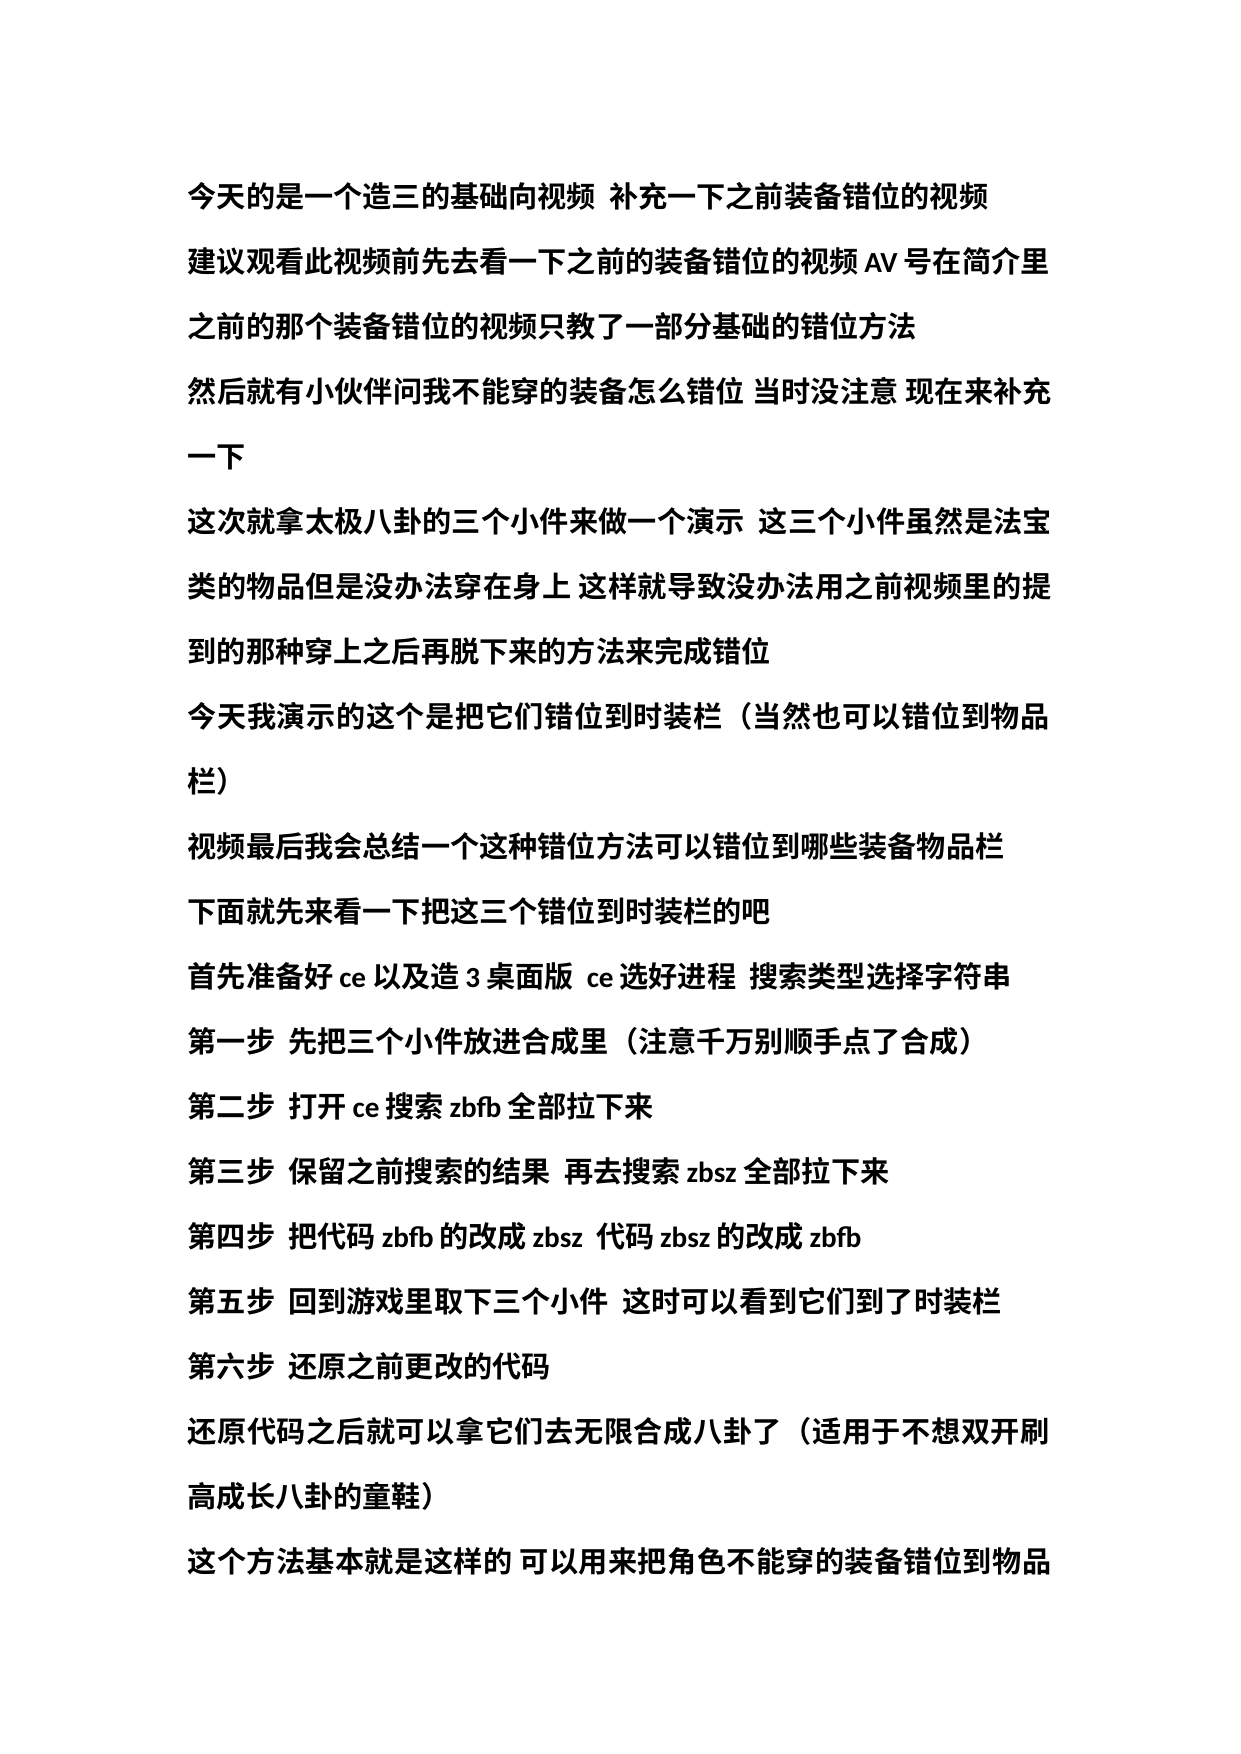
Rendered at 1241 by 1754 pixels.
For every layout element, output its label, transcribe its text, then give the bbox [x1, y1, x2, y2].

text 第一步 先把三个小件放进合成里（注意千万别顺手点了合成） [187, 1007, 1053, 1072]
text 视频最后我会总结一个这种错位方法可以错位到哪些装备物品栏 [187, 812, 1053, 877]
text 然后就有小伙伴问我不能穿的装备怎么错位 当时没注意 现在来补充一下 [187, 357, 1053, 487]
text 下面就先来看一下把这三个错位到时装栏的吧 [187, 877, 1053, 942]
text 建议观看此视频前先去看一下之前的装备错位的视频AV号在简介里 [187, 227, 1053, 292]
text 第四步 把代码zbfb的改成zbsz 代码zbsz的改成zbfb [187, 1202, 1053, 1267]
text 第六步 还原之前更改的代码 [187, 1332, 1053, 1397]
text 之前的那个装备错位的视频只教了一部分基础的错位方法 [187, 292, 1053, 357]
text 还原代码之后就可以拿它们去无限合成八卦了（适用于不想双开刷高成长八卦的童鞋） [187, 1397, 1053, 1527]
text 第五步 回到游戏里取下三个小件 这时可以看到它们到了时装栏 [187, 1267, 1053, 1332]
text 第二步 打开ce搜索zbfb 全部拉下来 [187, 1072, 1053, 1137]
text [187, 1527, 1053, 1592]
text 今天的是一个造三的基础向视频 补充一下之前装备错位的视频 [187, 162, 1053, 227]
text 首先准备好ce以及造3桌面版 ce选好进程 搜索类型选择字符串 [187, 942, 1053, 1007]
text 第三步 保留之前搜索的结果 再去搜索zbsz 全部拉下来 [187, 1137, 1053, 1202]
text 今天我演示的这个是把它们错位到时装栏（当然也可以错位到物品栏） [187, 682, 1053, 812]
text 这次就拿太极八卦的三个小件来做一个演示 这三个小件虽然是法宝类的物品但是没办法穿在身上 这样就导致没办法用之前视频里的提到的那种穿上之后再脱下来的方法来完成错位 [187, 487, 1053, 682]
